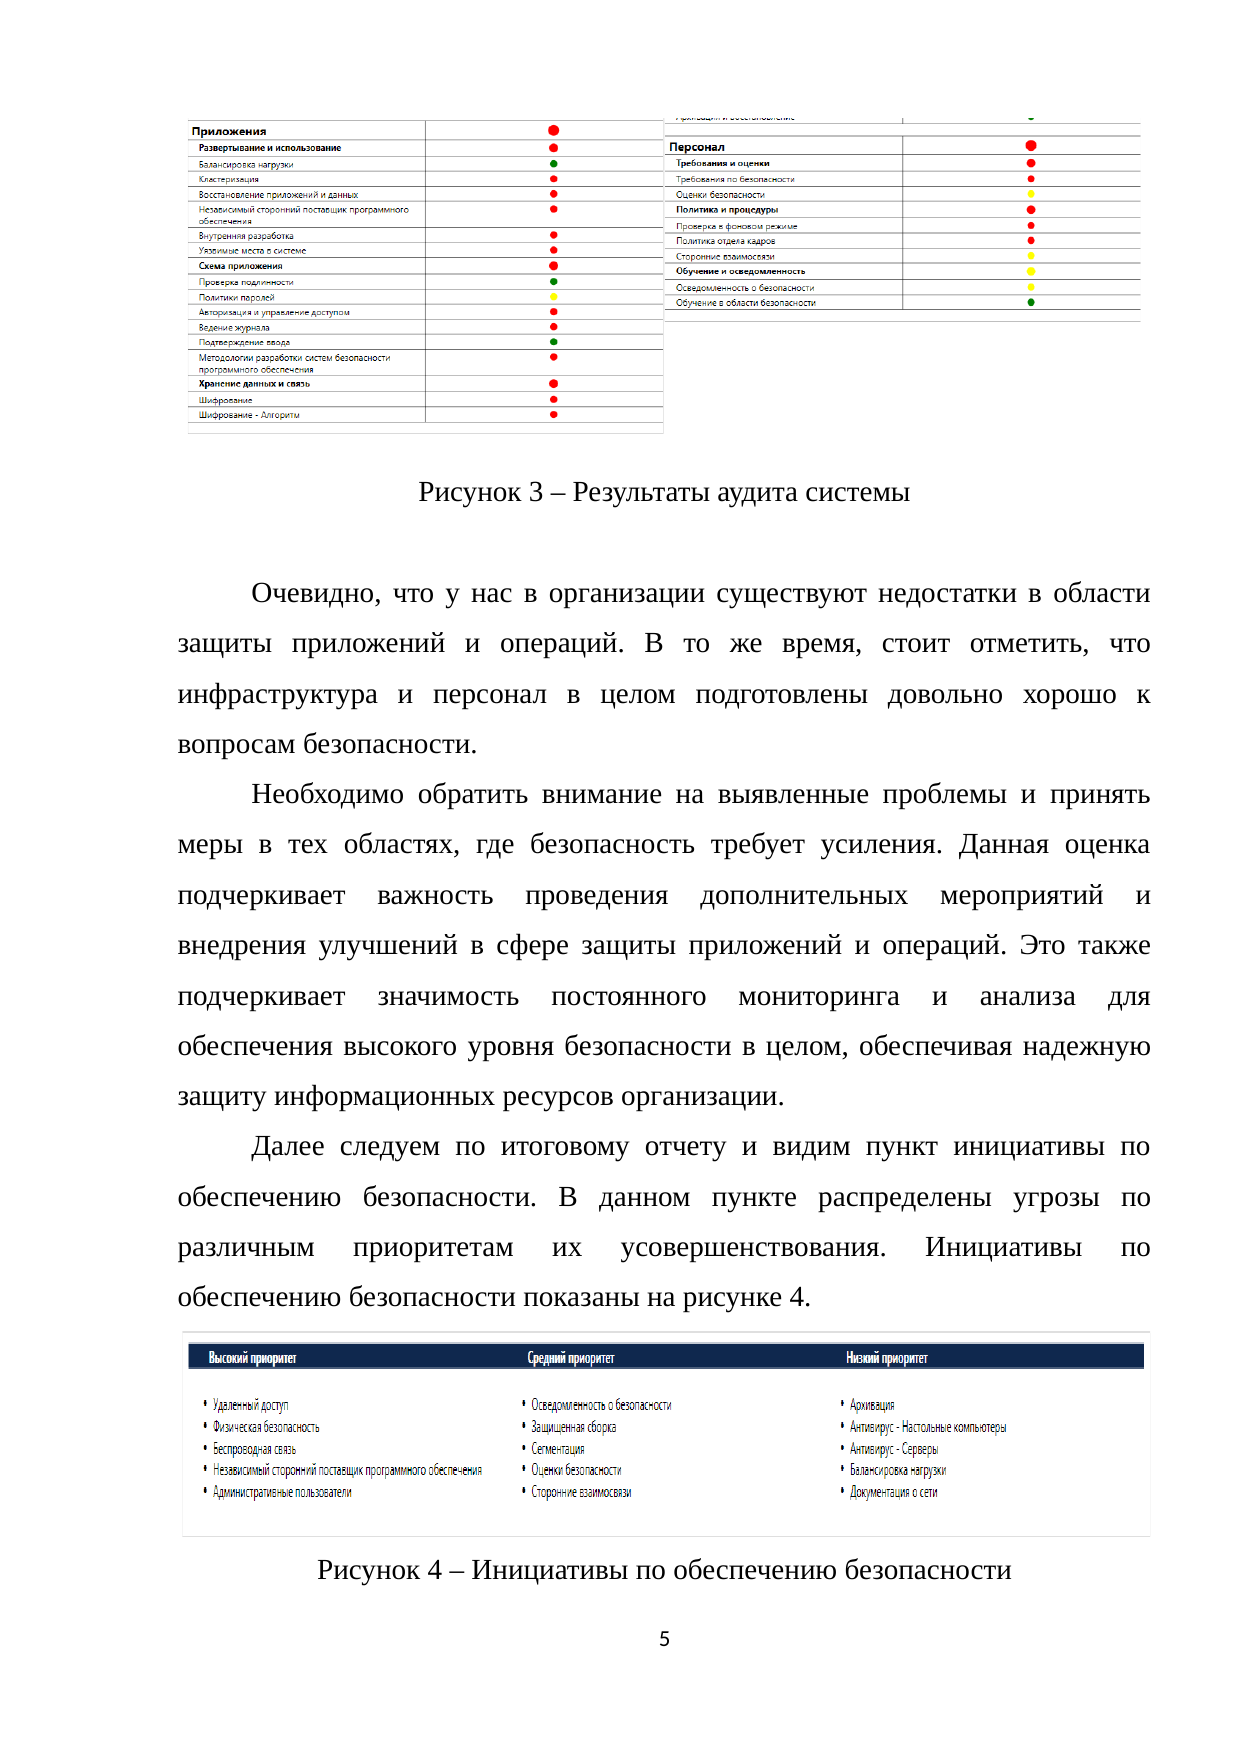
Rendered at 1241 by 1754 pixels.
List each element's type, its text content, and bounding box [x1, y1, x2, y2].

text Далее следуем по итоговому отчету и видим пункт инициативы по обеспечению безопаcности. В данном пункте распределены угрозы по различным приоритетам их усовершенствования. Инициативы по обеспечению безопасности показаны на рисунке 4. [177, 1128, 1152, 1313]
text Рисунок 3 – Результаты аудита системы [177, 474, 1152, 508]
picture [177, 1329, 1152, 1539]
text Необходимо обратить внимание на выявленные проблемы и принять меры в тех областях, где безопасность требует усиления. Данная оценка подчеркивает важность проведения дополнительных мероприятий и внедрения улучшений в сфере защиты приложений и операций. Это также подчеркивает значимость постоянного мониторинга и анализа для обеспечения высокого уровня безопасности в целом, обеспечивая надежную защиту информационных ресурсов организации. [177, 776, 1152, 1112]
text Рисунок 4 – Инициативы по обеспечению безопасности [177, 1552, 1152, 1586]
text Очевидно, что у нас в организации существуют недостатки в области защиты приложений и операций. В то же время, стоит отметить, что инфраструктура и персонал в целом подготовлены довольно хорошо к вопросам безопасности. [177, 575, 1152, 759]
picture [177, 118, 1152, 461]
